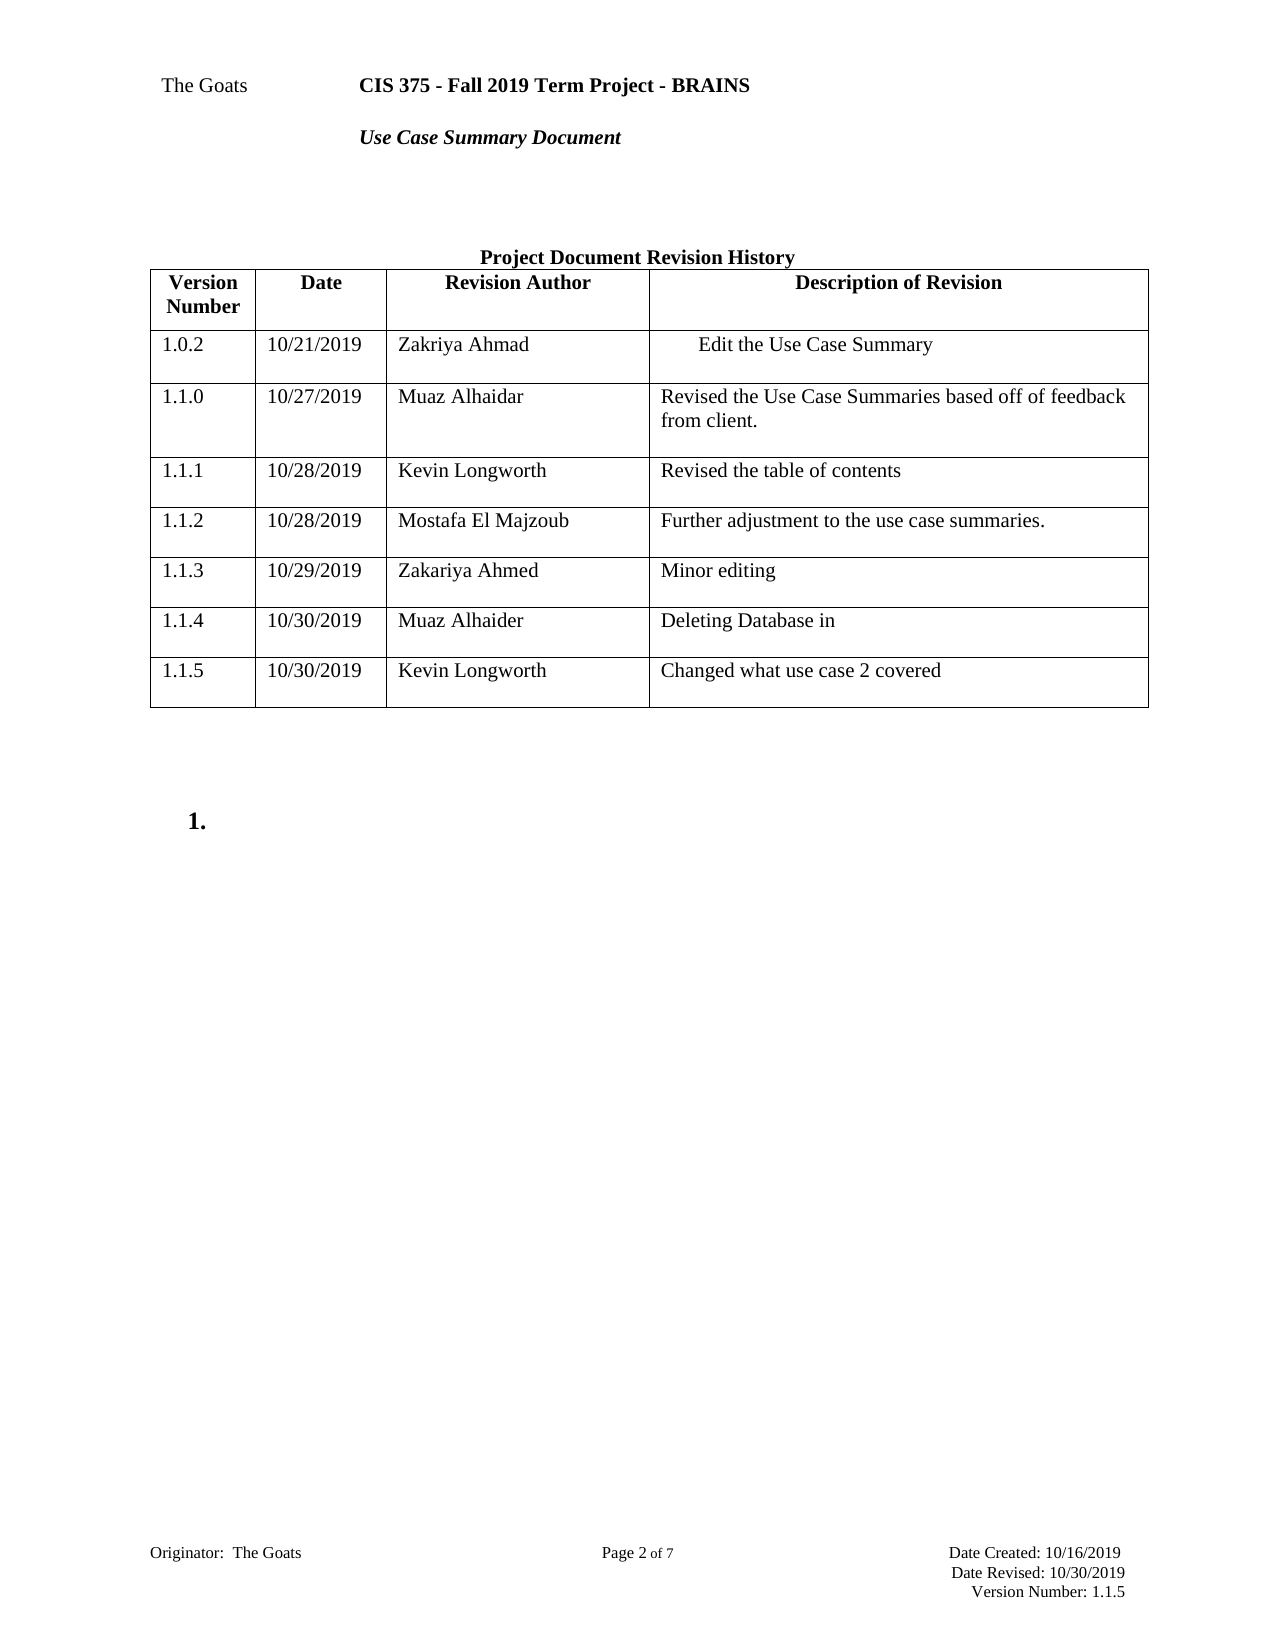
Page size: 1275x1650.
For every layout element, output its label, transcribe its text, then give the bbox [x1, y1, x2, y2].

table_cell Changed what use case 2 covered [650, 658, 1148, 707]
table_cell 10/28/2019 [256, 508, 386, 557]
table_cell 10/21/2019 [256, 331, 386, 382]
table_cell 10/30/2019 [256, 608, 386, 657]
table_cell 10/28/2019 [256, 458, 386, 507]
table_cell 1.1.4 [151, 608, 255, 657]
table_cell 1.1.3 [151, 558, 255, 607]
table_header VersionNumber [151, 270, 255, 330]
table_header Revision Author [387, 270, 649, 330]
table_header Date [256, 270, 386, 330]
table_cell Muaz Alhaidar [387, 384, 649, 457]
table_cell Kevin Longworth [387, 458, 649, 507]
table_cell Further adjustment to the use case summaries. [650, 508, 1148, 557]
table_cell Deleting Database in [650, 608, 1148, 657]
table_cell Minor editing [650, 558, 1148, 607]
table_cell 10/27/2019 [256, 384, 386, 457]
table_cell 1.1.5 [151, 658, 255, 707]
table_cell 1.1.2 [151, 508, 255, 557]
table_cell Zakriya Ahmad [387, 331, 649, 382]
table_cell Mostafa El Majzoub [387, 508, 649, 557]
text Project Document Revision History [150, 245, 1125, 269]
table_cell Edit the Use Case Summary [650, 331, 1148, 382]
table_cell 10/29/2019 [256, 558, 386, 607]
table_cell Zakariya Ahmed [387, 558, 649, 607]
table_cell 10/30/2019 [256, 658, 386, 707]
table_cell Revised the table of contents [650, 458, 1148, 507]
table_header Description of Revision [650, 270, 1148, 330]
table_cell Muaz Alhaider [387, 608, 649, 657]
table_cell 1.0.2 [151, 331, 255, 382]
table_cell Revised the Use Case Summaries based off of feedback from client. [650, 384, 1148, 457]
table_cell 1.1.0 [151, 384, 255, 457]
table_cell 1.1.1 [151, 458, 255, 507]
table_cell Kevin Longworth [387, 658, 649, 707]
